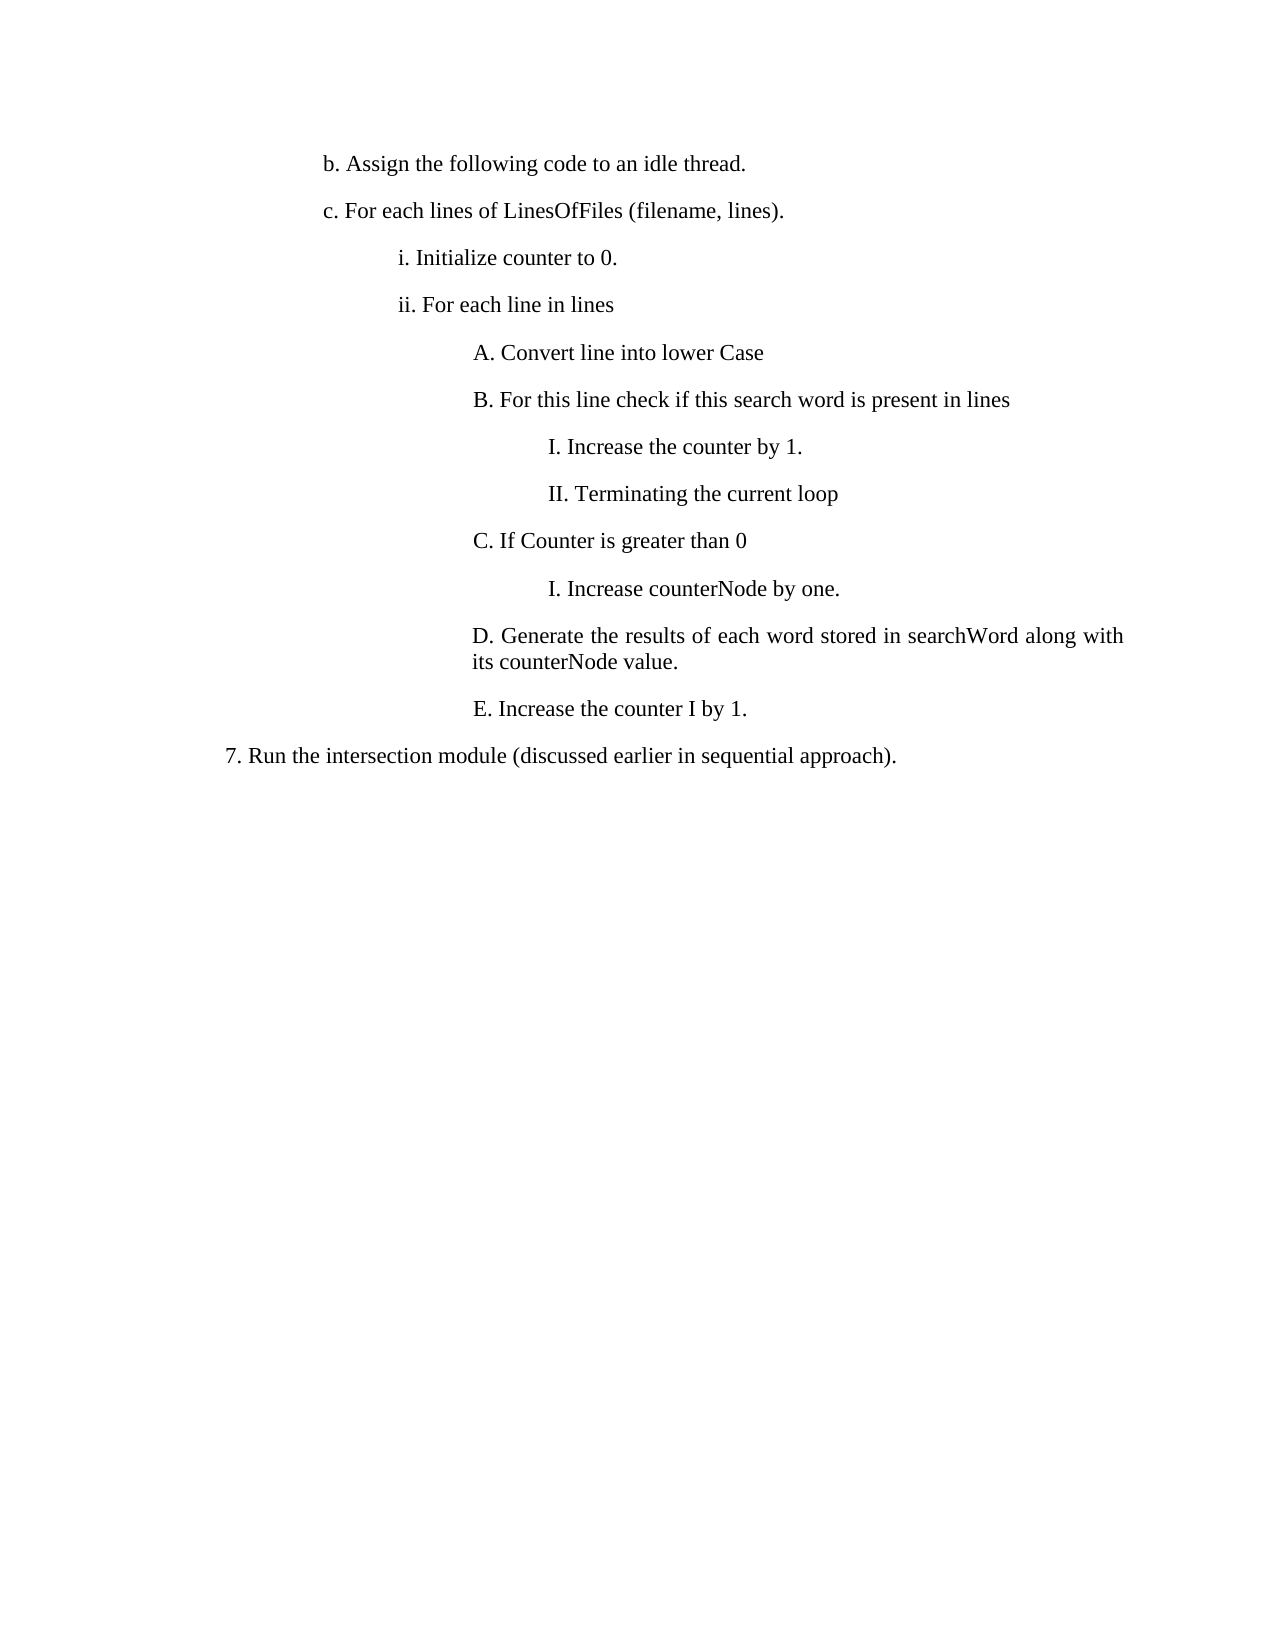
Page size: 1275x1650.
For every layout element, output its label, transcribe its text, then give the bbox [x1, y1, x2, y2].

text B. For this line check if this search word is present in lines [192, 386, 1125, 412]
text I. Increase counterNode by one. [192, 575, 1125, 601]
text D. Generate the results of each word stored in searchWord along with its counterNode value. [472, 622, 1125, 674]
text E. Increase the counter I by 1. [192, 695, 1125, 722]
text ii. For each line in lines [192, 292, 1125, 318]
text i. Initialize counter to 0. [192, 244, 1125, 271]
text I. Increase the counter by 1. [192, 433, 1125, 459]
text II. Terminating the current loop [192, 480, 1125, 507]
text 7. Run the intersection module (discussed earlier in sequential approach). [192, 743, 1125, 769]
text C. If Counter is greater than 0 [192, 527, 1125, 554]
text A. Convert line into lower Case [192, 339, 1125, 365]
text b. Assign the following code to an idle thread. [192, 150, 1125, 176]
text c. For each lines of LinesOfFiles (filename, lines). [192, 197, 1125, 223]
